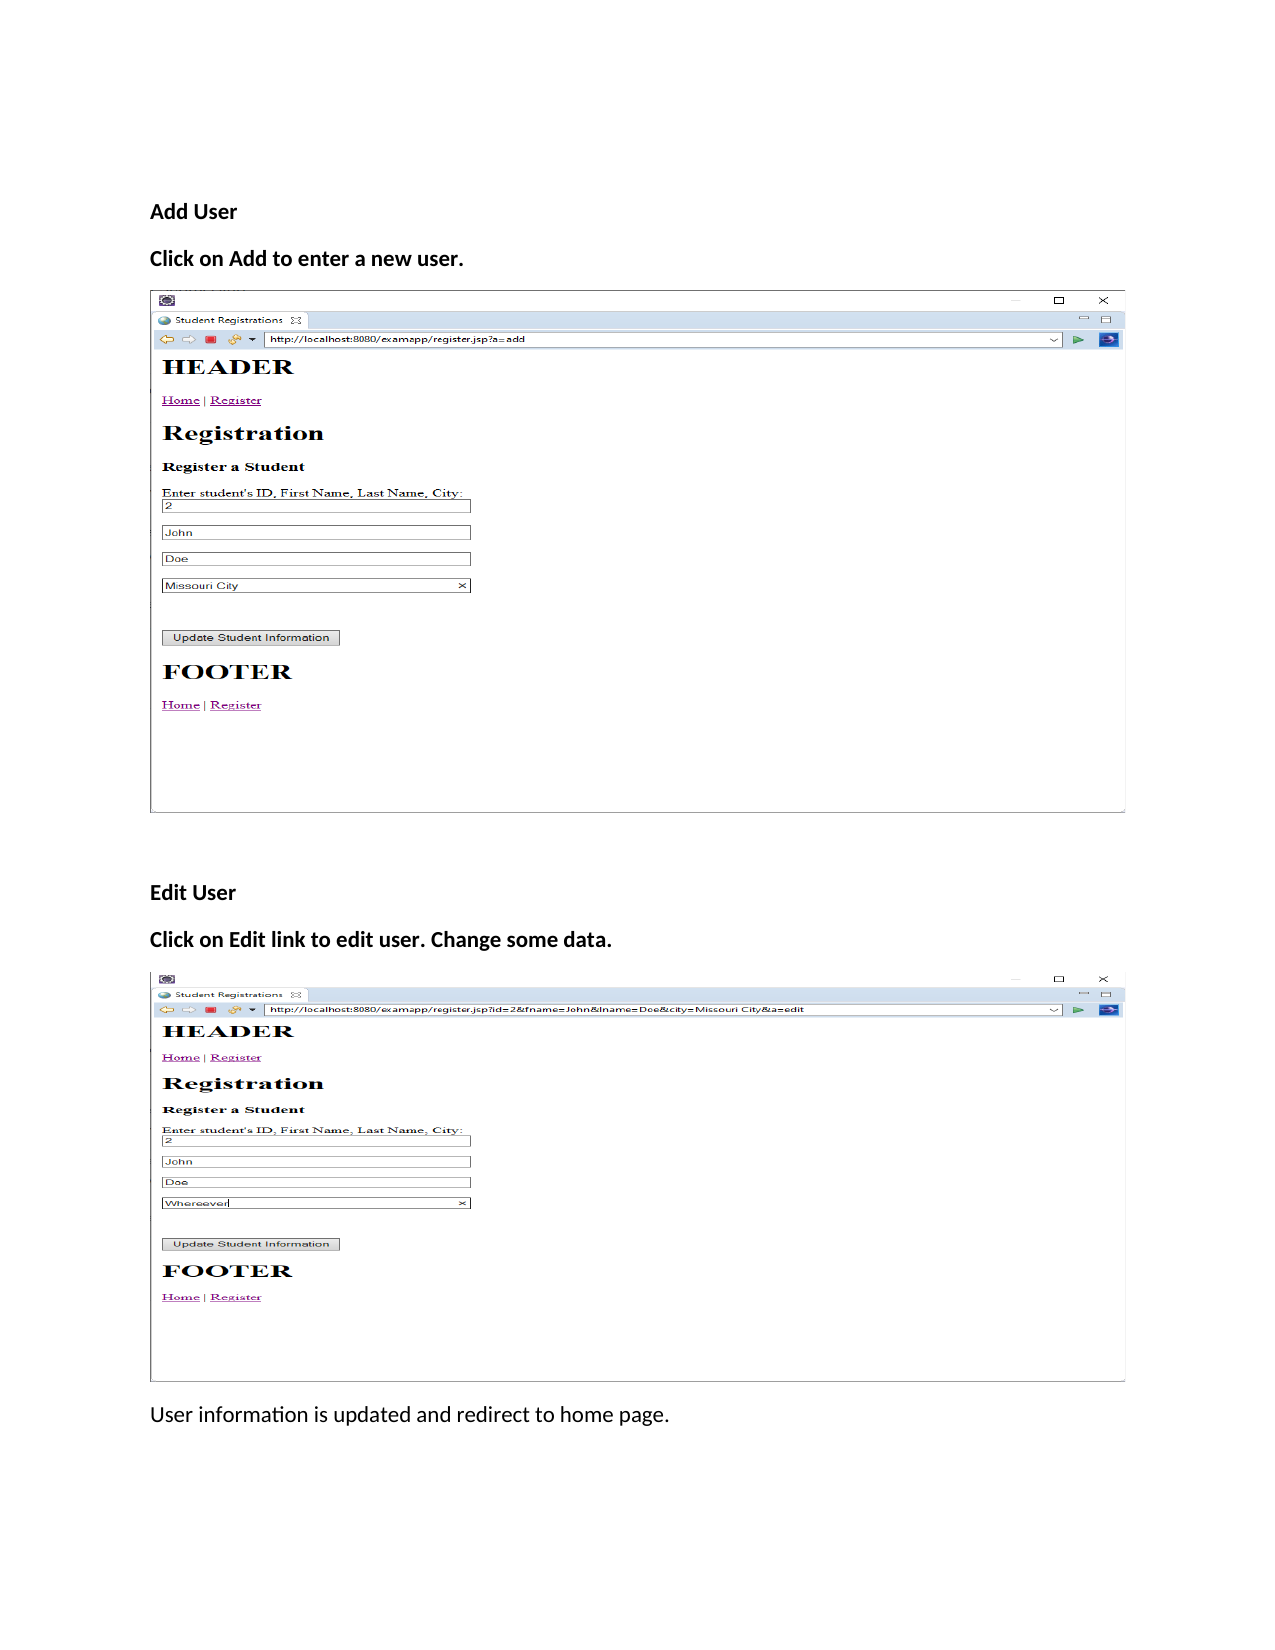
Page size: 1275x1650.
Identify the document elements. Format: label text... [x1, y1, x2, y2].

picture [150, 290, 1125, 813]
text Add User [150, 197, 1125, 225]
text Click on Add to enter a new user. [150, 244, 1125, 272]
picture [150, 972, 1125, 1382]
text Click on Edit link to edit user. Change some data. [150, 925, 1125, 953]
text Edit User [150, 878, 1125, 906]
text User information is updated and redirect to home page. [150, 1400, 1125, 1428]
